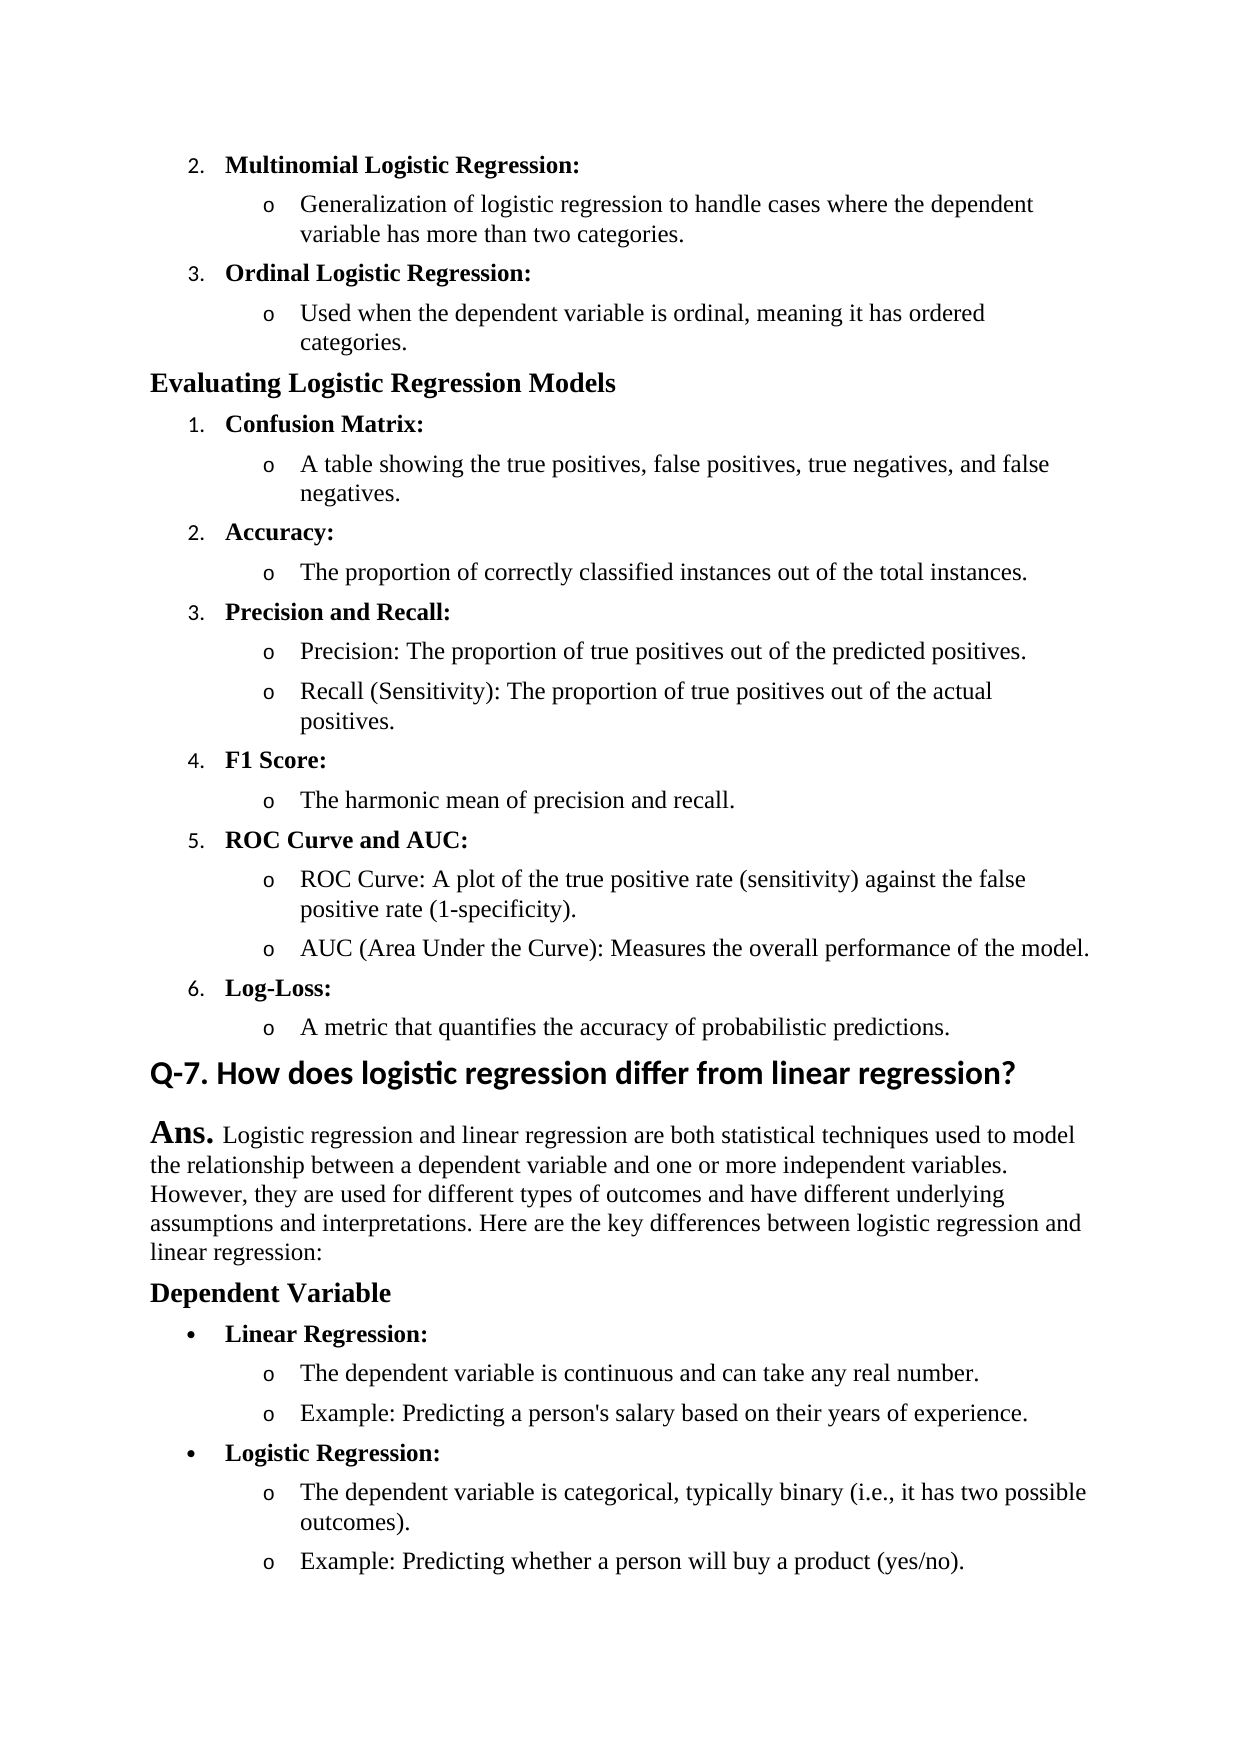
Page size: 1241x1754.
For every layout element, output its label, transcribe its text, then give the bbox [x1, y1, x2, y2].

list AUC (Area Under the Curve): Measures the overall performance of the model. [262, 933, 1090, 962]
list Confusion Matrix: [187, 409, 1090, 438]
list Generalization of logistic regression to handle cases where the dependent variable has more than two categories. [262, 189, 1090, 248]
text Dependent Variable [150, 1276, 1090, 1308]
list ROC Curve: A plot of the true positive rate (sensitivity) against the false positive rate (1-specificity). [262, 864, 1090, 922]
list Recall (Sensitivity): The proportion of true positives out of the actual positives. [262, 676, 1090, 735]
list Example: Predicting a person's salary based on their years of experience. [262, 1398, 1090, 1427]
list Precision: The proportion of true positives out of the predicted positives. [262, 636, 1090, 666]
list A table showing the true positives, false positives, true negatives, and false negatives. [262, 449, 1090, 507]
list A metric that quantifies the accuracy of probabilistic predictions. [262, 1012, 1090, 1042]
text Evaluating Logistic Regression Models [150, 366, 1090, 399]
list Log-Loss: [187, 973, 1090, 1002]
list Example: Predicting whether a person will buy a product (yes/no). [262, 1546, 1090, 1575]
text Ans. Logistic regression and linear regression are both statistical techniques used to model the relationship between a dependent variable and one or more independent variables. However, they are used for different types of outcomes and have different underlying assumptions and interpretations. Here are the key differences between logistic regression and linear regression: [150, 1112, 1090, 1266]
text Q-7. How does logistic regression differ from linear regression? [150, 1052, 1090, 1093]
list The dependent variable is continuous and can take any real number. [262, 1358, 1090, 1387]
list The dependent variable is categorical, typically binary (i.e., it has two possible outcomes). [262, 1477, 1090, 1535]
list The harmonic mean of precision and recall. [262, 785, 1090, 814]
list Ordinal Logistic Regression: [187, 258, 1090, 287]
list Linear Regression: [187, 1319, 1090, 1347]
list ROC Curve and AUC: [187, 825, 1090, 854]
list The proportion of correctly classified instances out of the total instances. [262, 557, 1090, 587]
list Accuracy: [187, 517, 1090, 547]
list Logistic Regression: [187, 1438, 1090, 1467]
list Used when the dependent variable is ordinal, meaning it has ordered categories. [262, 298, 1090, 356]
list F1 Score: [187, 745, 1090, 774]
list Precision and Recall: [187, 597, 1090, 626]
list Multinomial Logistic Regression: [187, 150, 1090, 179]
